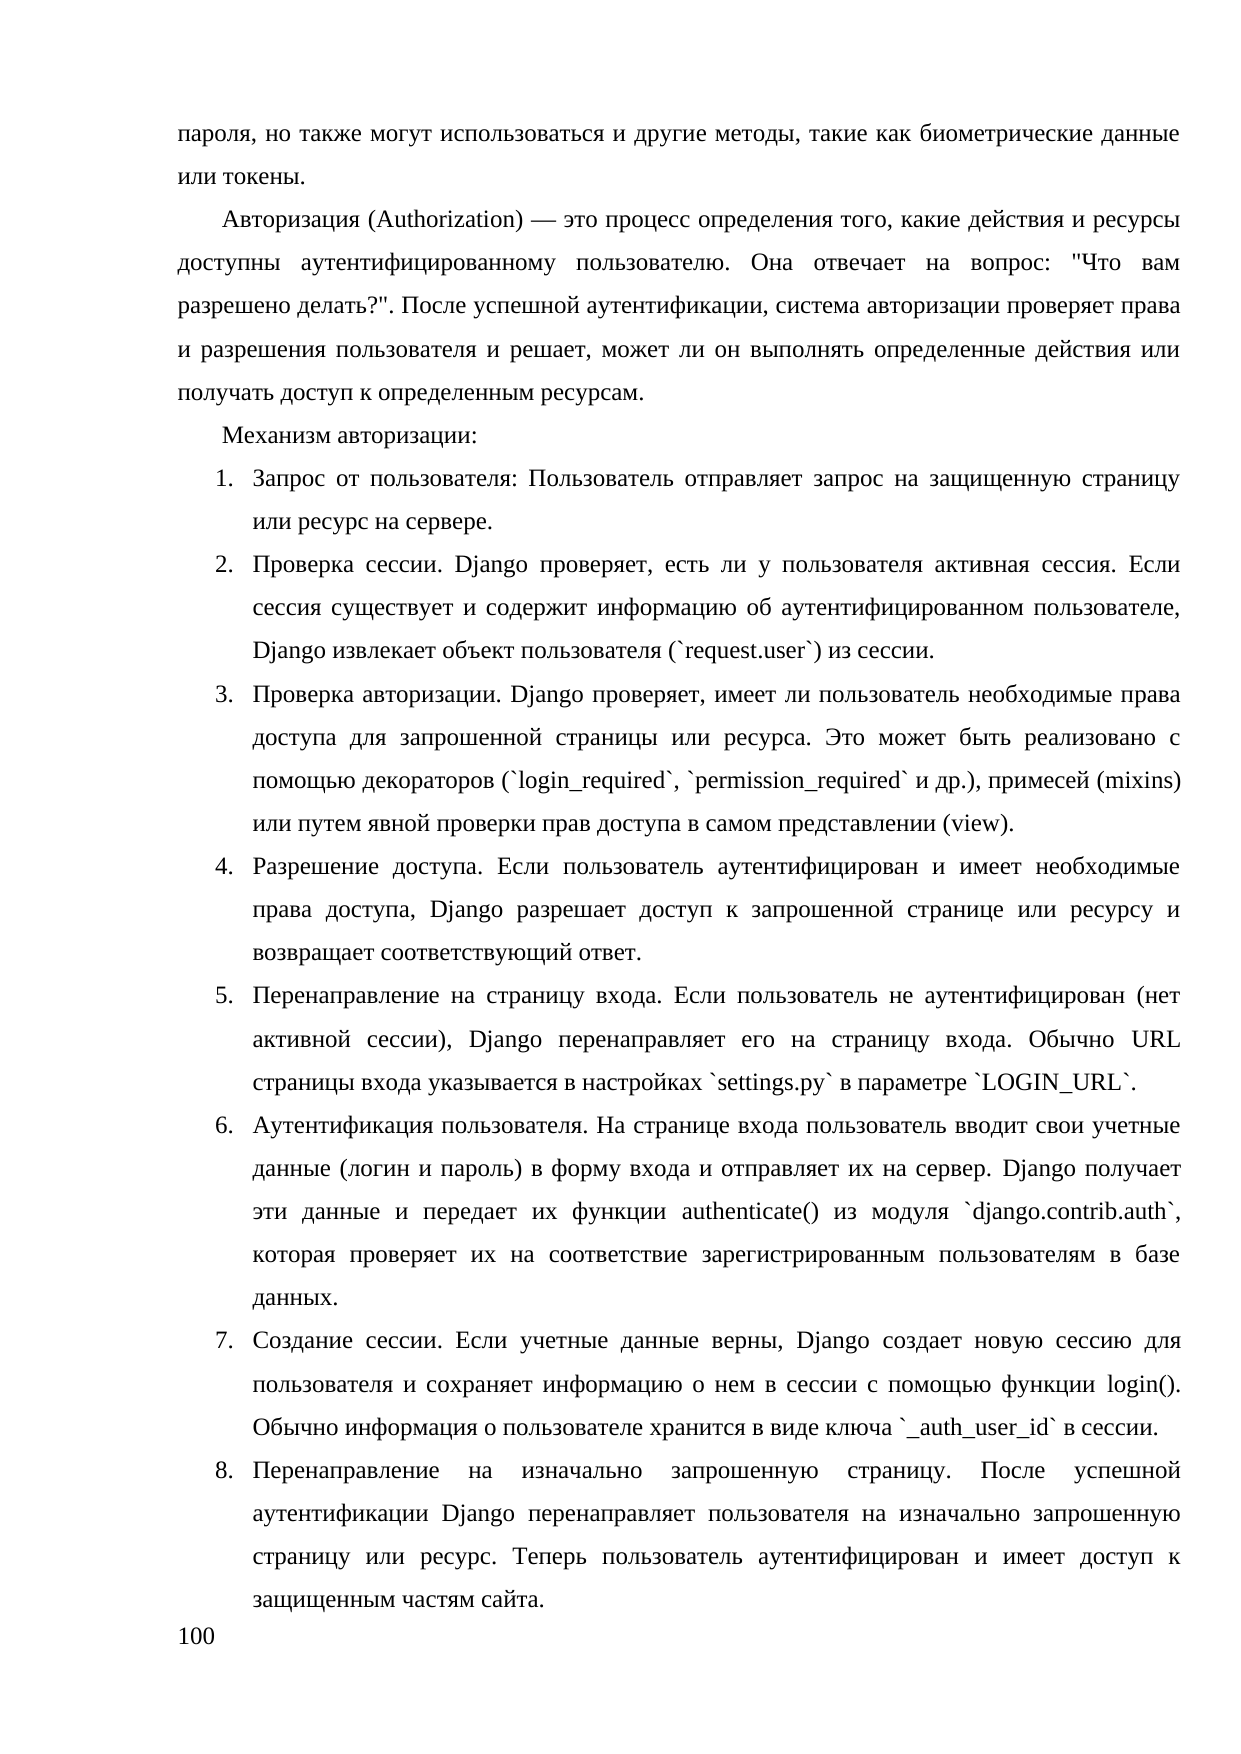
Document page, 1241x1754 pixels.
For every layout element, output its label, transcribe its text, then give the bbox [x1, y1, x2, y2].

list Разрешение доступа. Если пользователь аутентифицирован и имеет необходимые права доступа, Django разрешает доступ к запрошенной странице или ресурсу и возвращает соответствующий ответ. [215, 851, 1181, 966]
list Перенаправление на изначально запрошенную страницу. После успешной аутентификации Django перенаправляет пользователя на изначально запрошенную страницу или ресурс. Теперь пользователь аутентифицирован и имеет доступ к защищенным частям сайта. [215, 1455, 1181, 1613]
list Проверка сессии. Django проверяет, есть ли у пользователя активная сессия. Если сессия существует и содержит информацию об аутентифицированном пользователе, Django извлекает объект пользователя (`request.user`) из сессии. [215, 549, 1181, 664]
list Перенаправление на страницу входа. Если пользователь не аутентифицирован (нет активной сессии), Django перенаправляет его на страницу входа. Обычно URL страницы входа указывается в настройках `settings.py` в параметре `LOGIN_URL`. [215, 981, 1181, 1096]
list Создание сессии. Если учетные данные верны, Django создает новую сессию для пользователя и сохраняет информацию о нем в сессии с помощью функции login(). Обычно информация о пользователе хранится в виде ключа `_auth_user_id` в сессии. [215, 1326, 1181, 1441]
list Аутентификация пользователя. На странице входа пользователь вводит свои учетные данные (логин и пароль) в форму входа и отправляет их на сервер. Django получает эти данные и передает их функции authenticate() из модуля `django.contrib.auth`, которая проверяет их на соответствие зарегистрированным пользователям в базе данных. [215, 1110, 1181, 1311]
text Механизм авторизации: [177, 420, 1181, 449]
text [177, 118, 1181, 190]
list Запрос от пользователя: Пользователь отправляет запрос на защищенную страницу или ресурс на сервере. [215, 463, 1181, 535]
list Проверка авторизации. Django проверяет, имеет ли пользователь необходимые права доступа для запрошенной страницы или ресурса. Это может быть реализовано с помощью декораторов (`login_required`, `permission_required` и др.), примесей (mixins) или путем явной проверки прав доступа в самом представлении (view). [215, 679, 1181, 837]
text Авторизация (Authorization) — это процесс определения того, какие действия и ресурсы доступны аутентифицированному пользователю. Она отвечает на вопрос: "Что вам разрешено делать?". После успешной аутентификации, система авторизации проверяет права и разрешения пользователя и решает, может ли он выполнять определенные действия или получать доступ к определенным ресурсам. [177, 204, 1181, 406]
